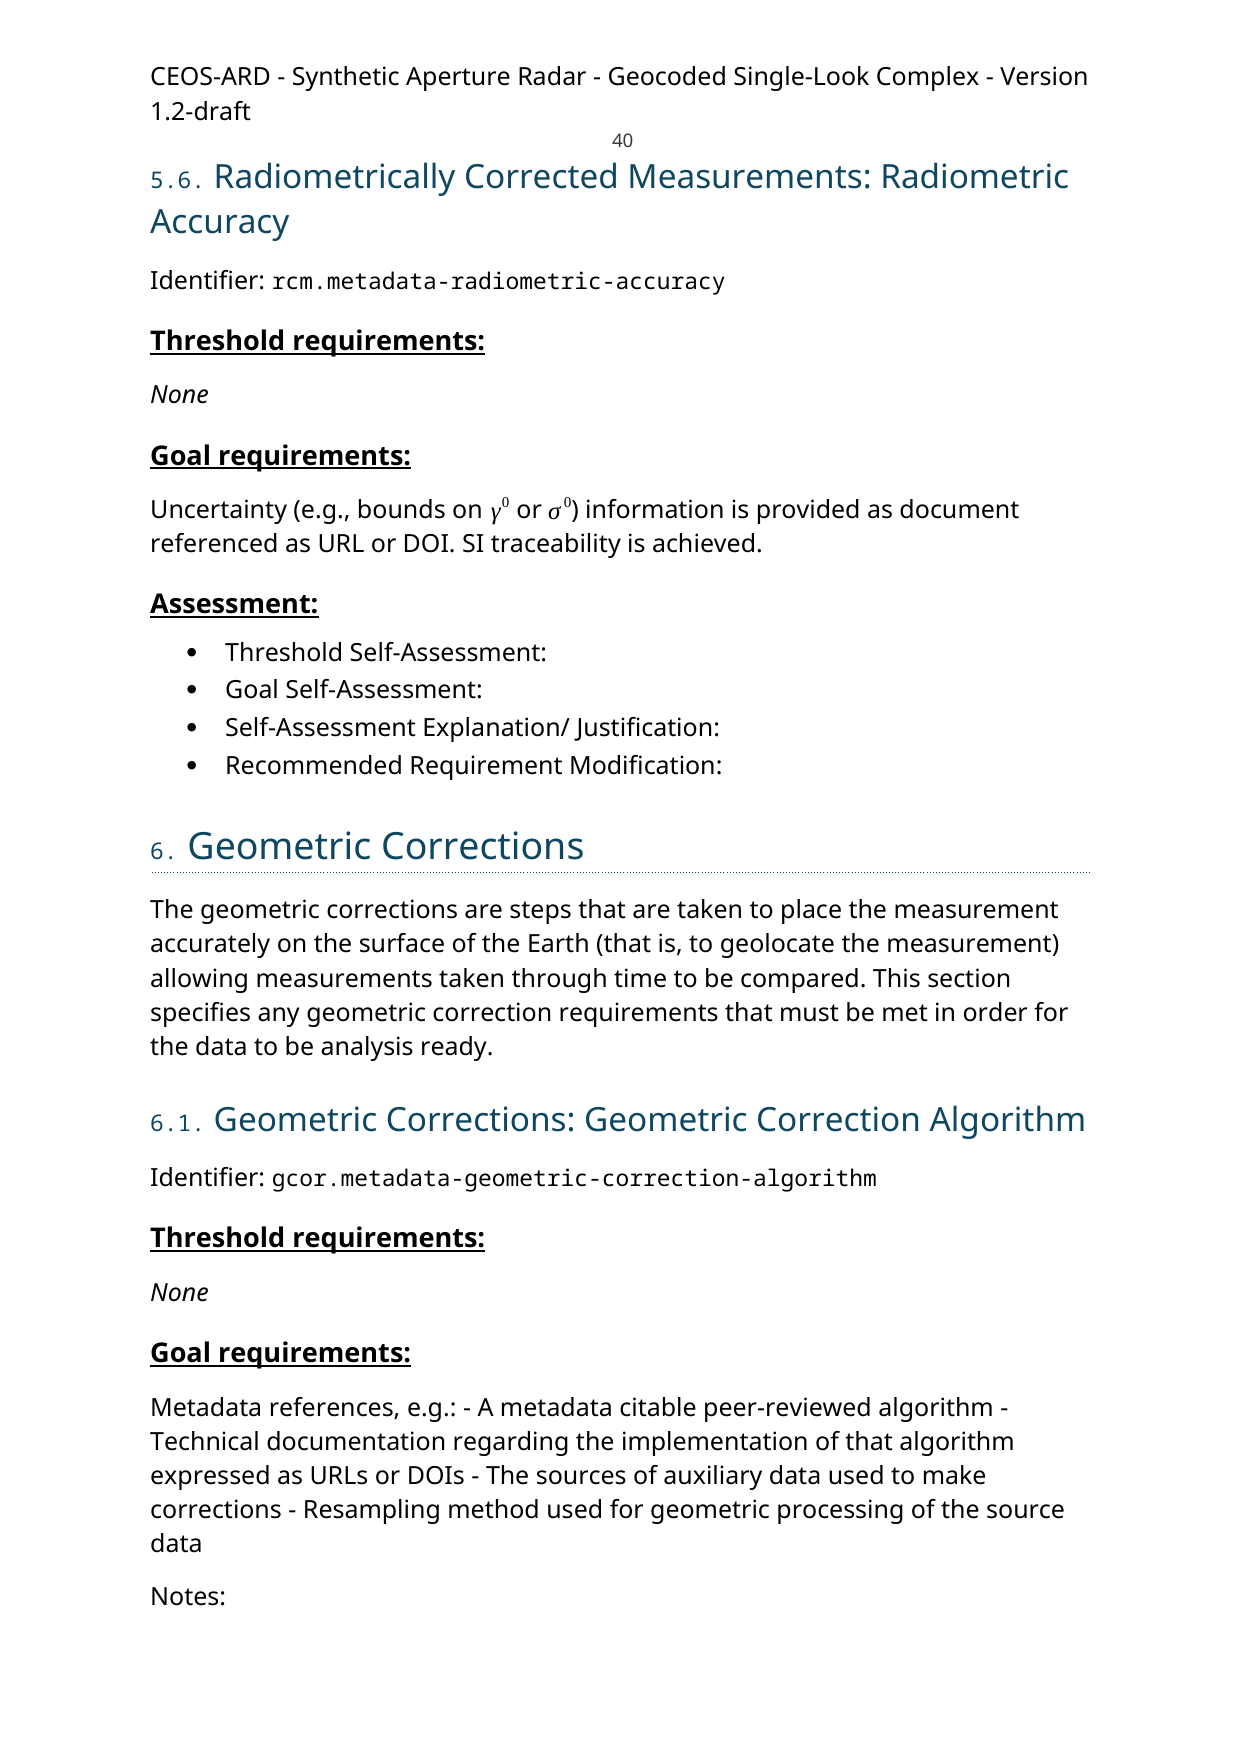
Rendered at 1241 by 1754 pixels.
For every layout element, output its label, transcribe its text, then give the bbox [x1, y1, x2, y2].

text Metadata references, e.g.: - A metadata citable peer-reviewed algorithm - Technical documentation regarding the implementation of that algorithm expressed as URLs or DOIs - The sources of auxiliary data used to make corrections - Resampling method used for geometric processing of the source data [150, 1389, 1090, 1559]
subtitle Goal requirements: [150, 436, 1090, 473]
text None [150, 1274, 1090, 1309]
list Recommended Requirement Modification: [187, 748, 1090, 782]
text Notes: [150, 1578, 1090, 1612]
text The geometric corrections are steps that are taken to place the measurement accurately on the surface of the Earth (that is, to geolocate the measurement) allowing measurements taken through time to be compared. This section specifies any geometric correction requirements that must be met in order for the data to be analysis ready. [150, 892, 1090, 1062]
list Self-Assessment Explanation/ Justification: [187, 710, 1090, 744]
subtitle 5.6. Radiometrically Corrected Measurements: Radiometric Accuracy [150, 153, 1090, 243]
text Identifier: rcm.metadata-radiometric-accuracy [150, 262, 1090, 296]
subtitle 6. Geometric Corrections [150, 819, 1090, 873]
subtitle 6.1. Geometric Corrections: Geometric Correction Algorithm [150, 1096, 1090, 1141]
subtitle Goal requirements: [150, 1334, 1090, 1371]
text Uncertainty (e.g., bounds on or ) information is provided as document referenced as URL or DOI. SI traceability is achieved. [150, 492, 1090, 560]
list Goal Self-Assessment: [187, 672, 1090, 706]
text None [150, 377, 1090, 411]
subtitle Threshold requirements: [150, 1219, 1090, 1256]
subtitle Threshold requirements: [150, 321, 1090, 358]
subtitle Assessment: [150, 585, 1090, 622]
list Threshold Self-Assessment: [187, 634, 1090, 668]
text Identifier: gcor.metadata-geometric-correction-algorithm [150, 1160, 1090, 1194]
